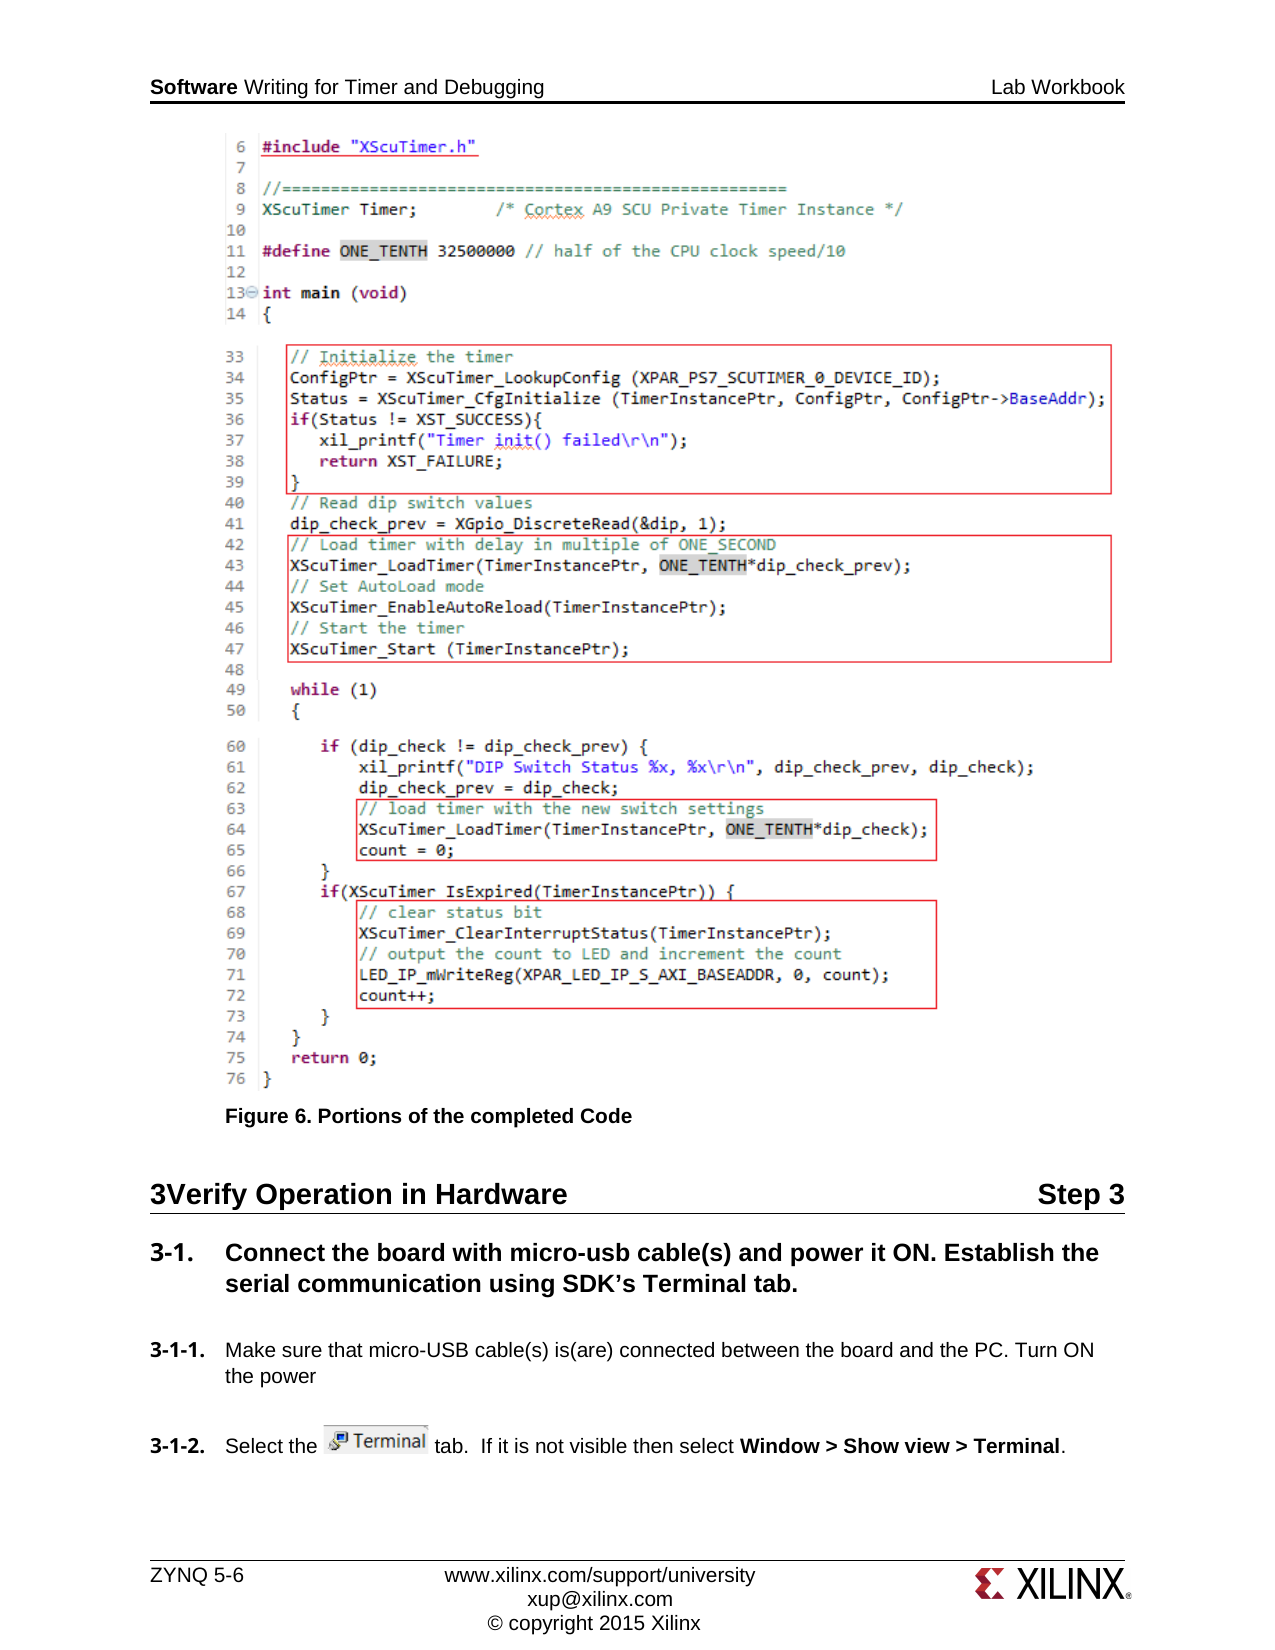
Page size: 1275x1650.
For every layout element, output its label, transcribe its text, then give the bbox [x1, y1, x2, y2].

picture [225, 133, 1119, 1091]
text Make sure that micro-USB cable(s) is(are) connected between the board and the PC. Turn ON the power [150, 1335, 1125, 1388]
text Connect the board with micro-usb cable(s) and power it ON. Establish the serial communication using SDK’s Terminal tab. [150, 1235, 1125, 1298]
picture [975, 1568, 1132, 1599]
picture [323, 1425, 429, 1454]
text Select the tab. If it is not visible then select Window > Show view > Terminal. [150, 1425, 1125, 1460]
subtitle Verify Operation in Hardware Step 3 [150, 1177, 1125, 1213]
